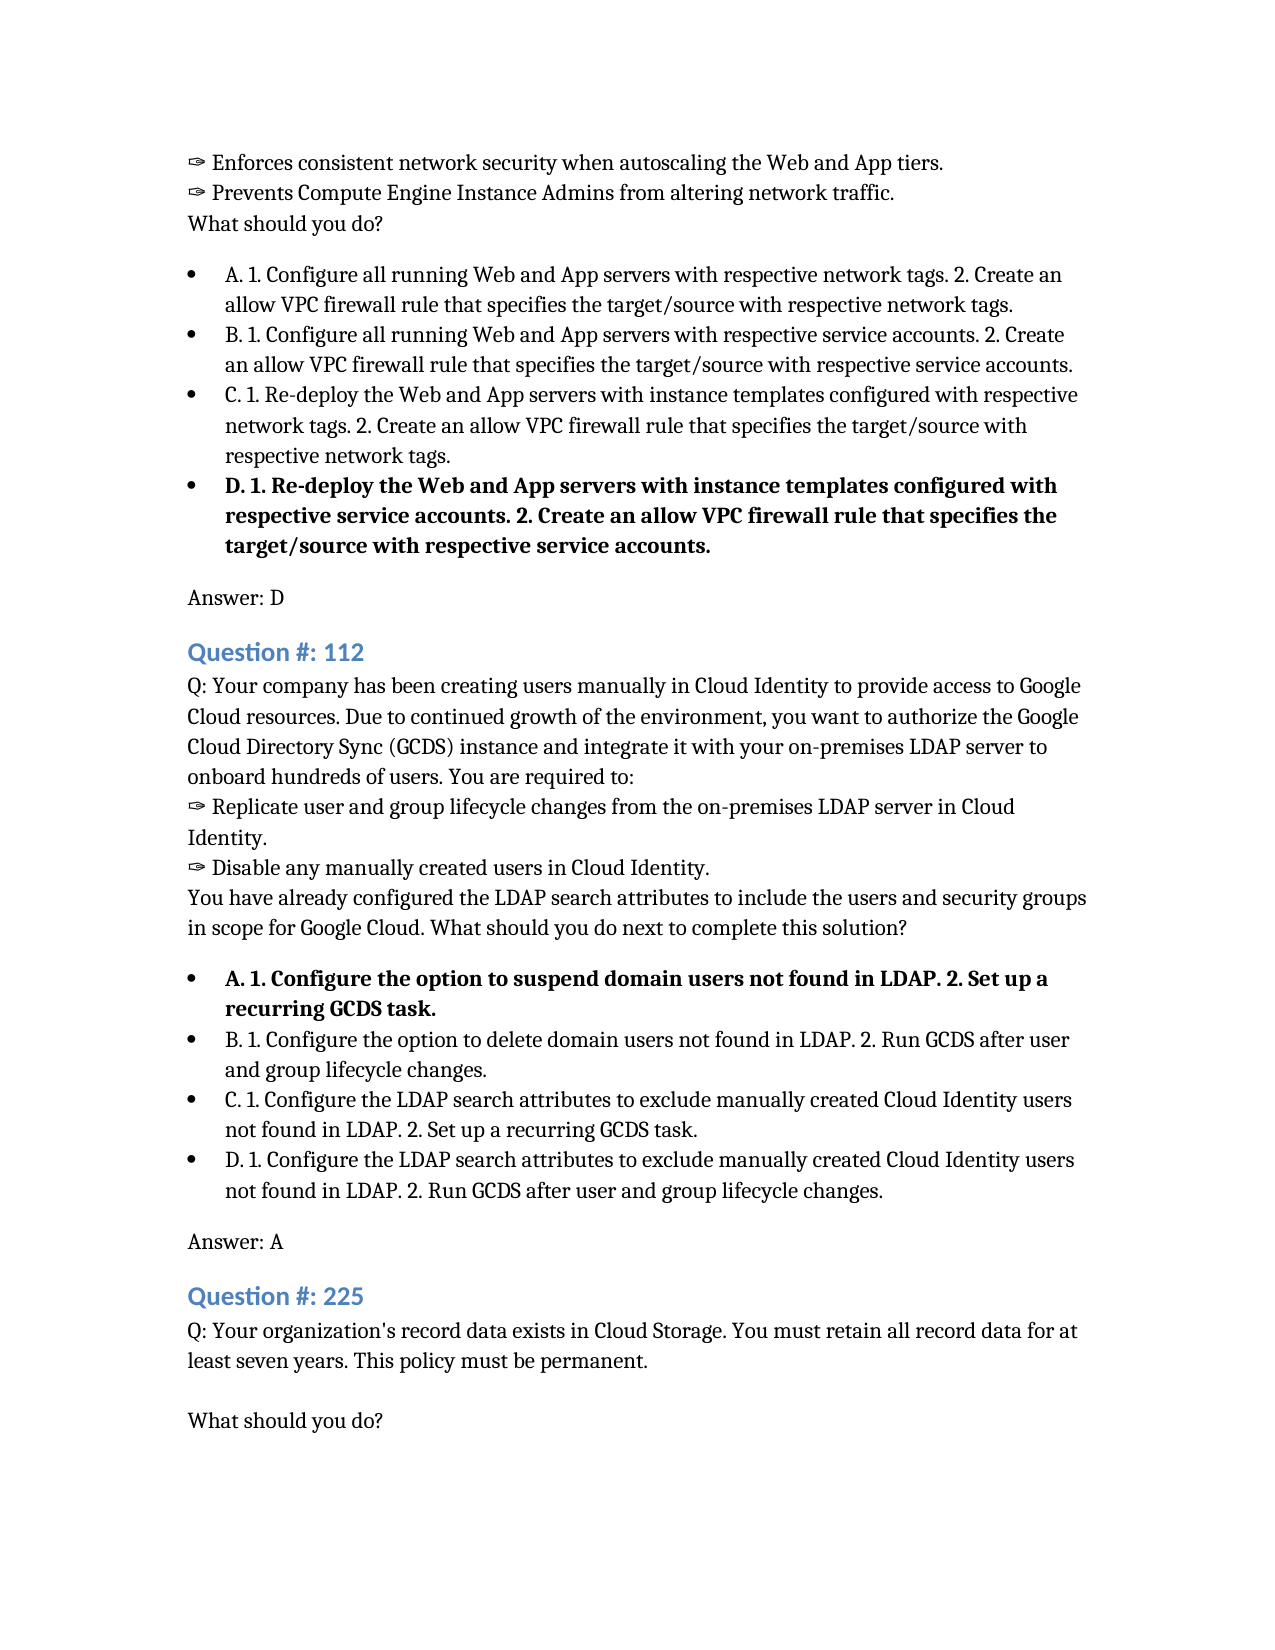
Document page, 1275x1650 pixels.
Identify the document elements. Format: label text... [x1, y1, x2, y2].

subtitle Question #: 225 [187, 1279, 1087, 1313]
text Answer: D [187, 584, 1087, 611]
list C. 1. Re-deploy the Web and App servers with instance templates configured with respective network tags. 2. Create an allow VPC firewall rule that specifies the target/source with respective network tags. [187, 382, 1087, 469]
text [187, 150, 1087, 237]
list C. 1. Configure the LDAP search attributes to exclude manually created Cloud Identity users not found in LDAP. 2. Set up a recurring GCDS task. [187, 1087, 1087, 1143]
text Answer: A [187, 1228, 1087, 1255]
list D. 1. Re-deploy the Web and App servers with instance templates configured with respective service accounts. 2. Create an allow VPC firewall rule that specifies the target/source with respective service accounts. [187, 473, 1087, 560]
list B. 1. Configure all running Web and App servers with respective service accounts. 2. Create an allow VPC firewall rule that specifies the target/source with respective service accounts. [187, 322, 1087, 378]
list D. 1. Configure the LDAP search attributes to exclude manually created Cloud Identity users not found in LDAP. 2. Run GCDS after user and group lifecycle changes. [187, 1147, 1087, 1204]
text Q: Your company has been creating users manually in Cloud Identity to provide access to Google Cloud resources. Due to continued growth of the environment, you want to authorize the Google Cloud Directory Sync (GCDS) instance and integrate it with your on-premises LDAP server to onboard hundreds of users. You are required to: ✑ Replicate user and group lifecycle changes from the on-premises LDAP server in Cloud Identity. ✑ Disable any manually created users in Cloud Identity. You have already configured the LDAP search attributes to include the users and security groups in scope for Google Cloud. What should you do next to complete this solution? [187, 673, 1087, 941]
list A. 1. Configure the option to suspend domain users not found in LDAP. 2. Set up a recurring GCDS task. [187, 966, 1087, 1023]
subtitle Question #: 112 [187, 635, 1087, 668]
list A. 1. Configure all running Web and App servers with respective network tags. 2. Create an allow VPC firewall rule that specifies the target/source with respective network tags. [187, 261, 1087, 318]
list B. 1. Configure the option to delete domain users not found in LDAP. 2. Run GCDS after user and group lifecycle changes. [187, 1026, 1087, 1083]
text Q: Your organization's record data exists in Cloud Storage. You must retain all record data for at least seven years. This policy must be permanent. What should you do? [187, 1317, 1087, 1434]
